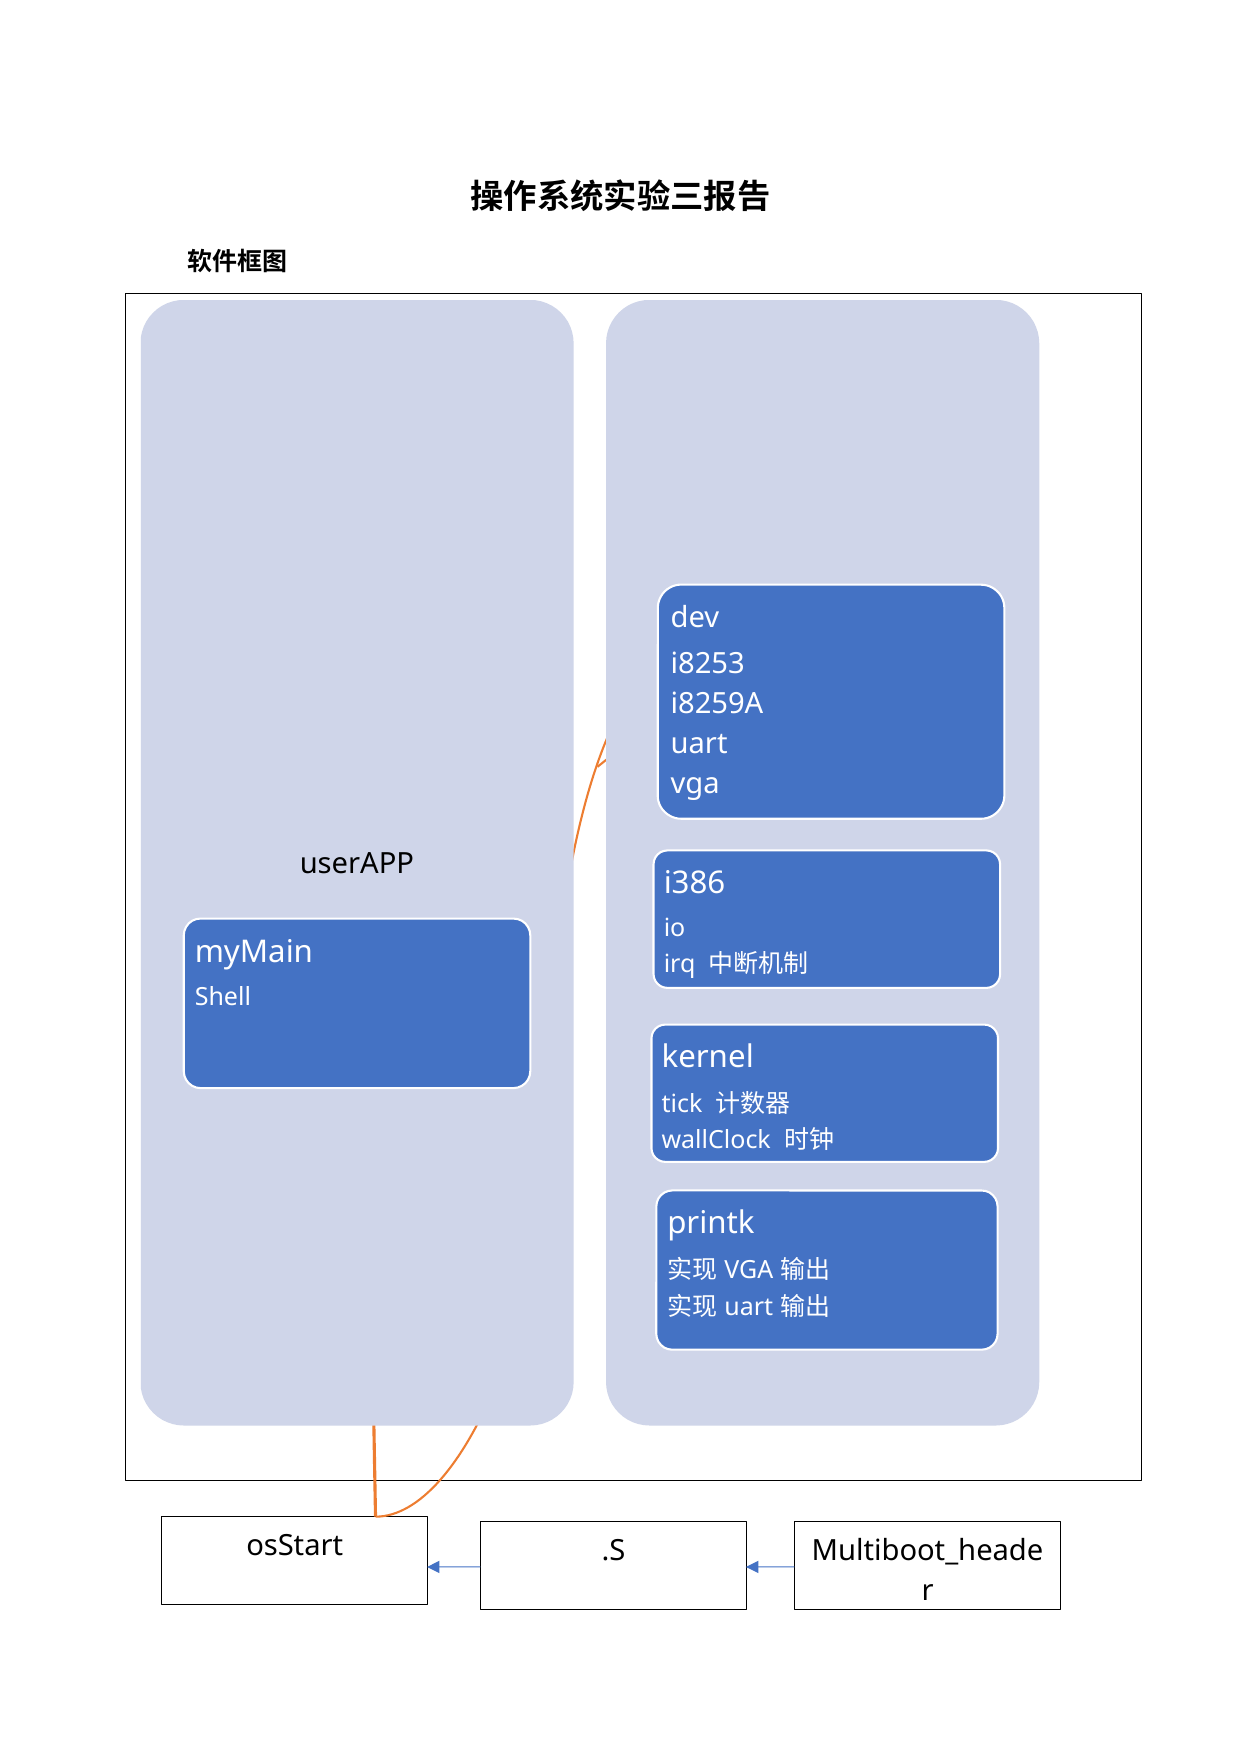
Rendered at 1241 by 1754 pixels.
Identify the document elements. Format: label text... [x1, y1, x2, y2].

text 操作系统实验三报告 [187, 162, 1053, 227]
text 软件框图 [187, 227, 1053, 292]
